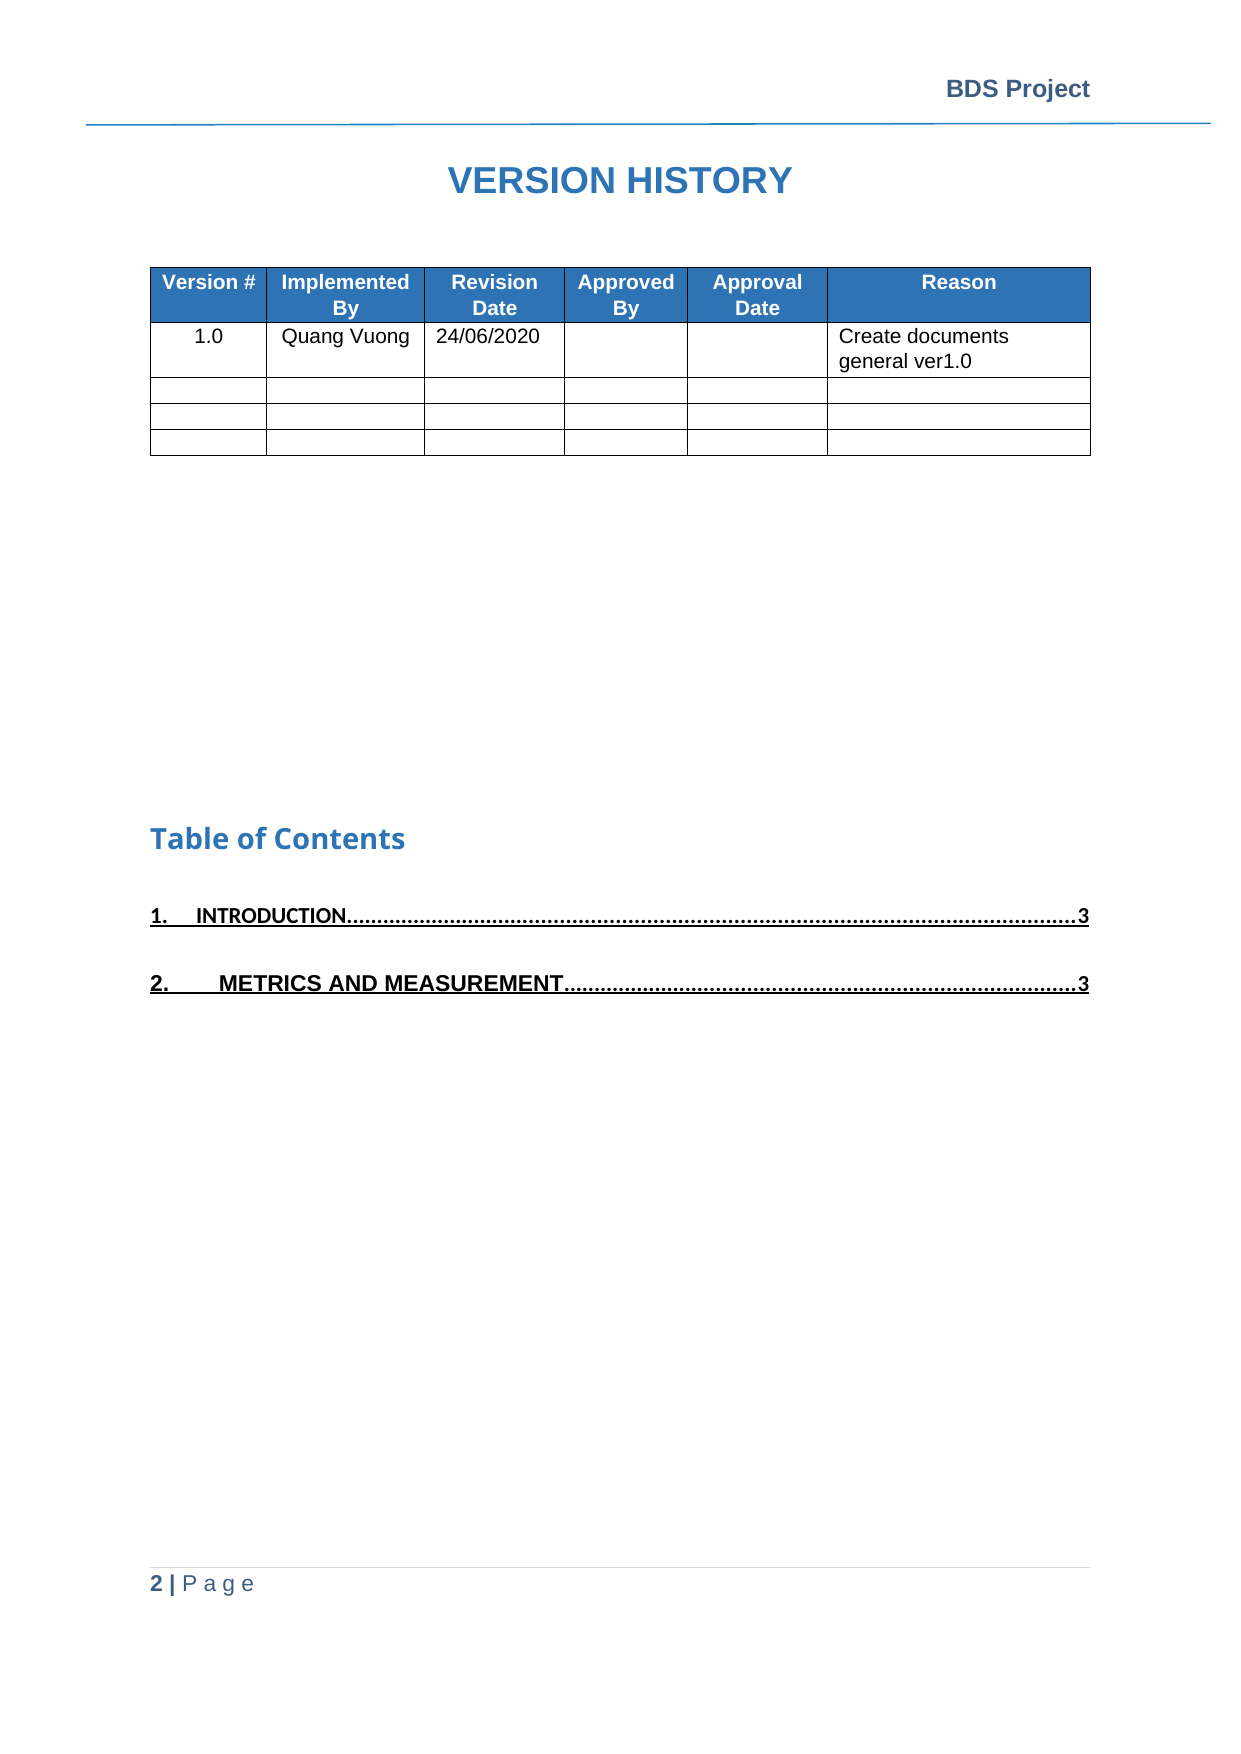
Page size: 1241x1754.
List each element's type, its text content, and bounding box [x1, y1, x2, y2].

table_cell [565, 430, 687, 455]
table_cell [425, 430, 564, 455]
table_cell [267, 378, 424, 403]
table_cell [688, 378, 827, 403]
table_cell [151, 378, 266, 403]
title VERSION HISTORY [150, 158, 1090, 202]
table_cell Quang Vuong [267, 323, 424, 377]
table_cell [425, 378, 564, 403]
table_header Approval Date [688, 268, 827, 322]
table_cell 24/06/2020 [425, 323, 564, 377]
table_cell [151, 404, 266, 429]
table_cell [565, 323, 687, 377]
table_cell [828, 404, 1090, 429]
table_cell [688, 323, 827, 377]
table_cell [688, 430, 827, 455]
table_cell 1.0 [151, 323, 266, 377]
table_header Revision Date [425, 268, 564, 322]
table_cell [565, 378, 687, 403]
table_cell [828, 430, 1090, 455]
table_header Implemented By [267, 268, 424, 322]
table_cell [267, 430, 424, 455]
table_cell Create documents general ver1.0 [828, 323, 1090, 377]
table_header Reason [828, 268, 1090, 322]
table_cell [267, 404, 424, 429]
table_cell [151, 430, 266, 455]
table_cell [828, 378, 1090, 403]
table_header Approved By [565, 268, 687, 322]
table_header Version # [151, 268, 266, 322]
table_cell [565, 404, 687, 429]
table_cell [425, 404, 564, 429]
table_cell [688, 404, 827, 429]
